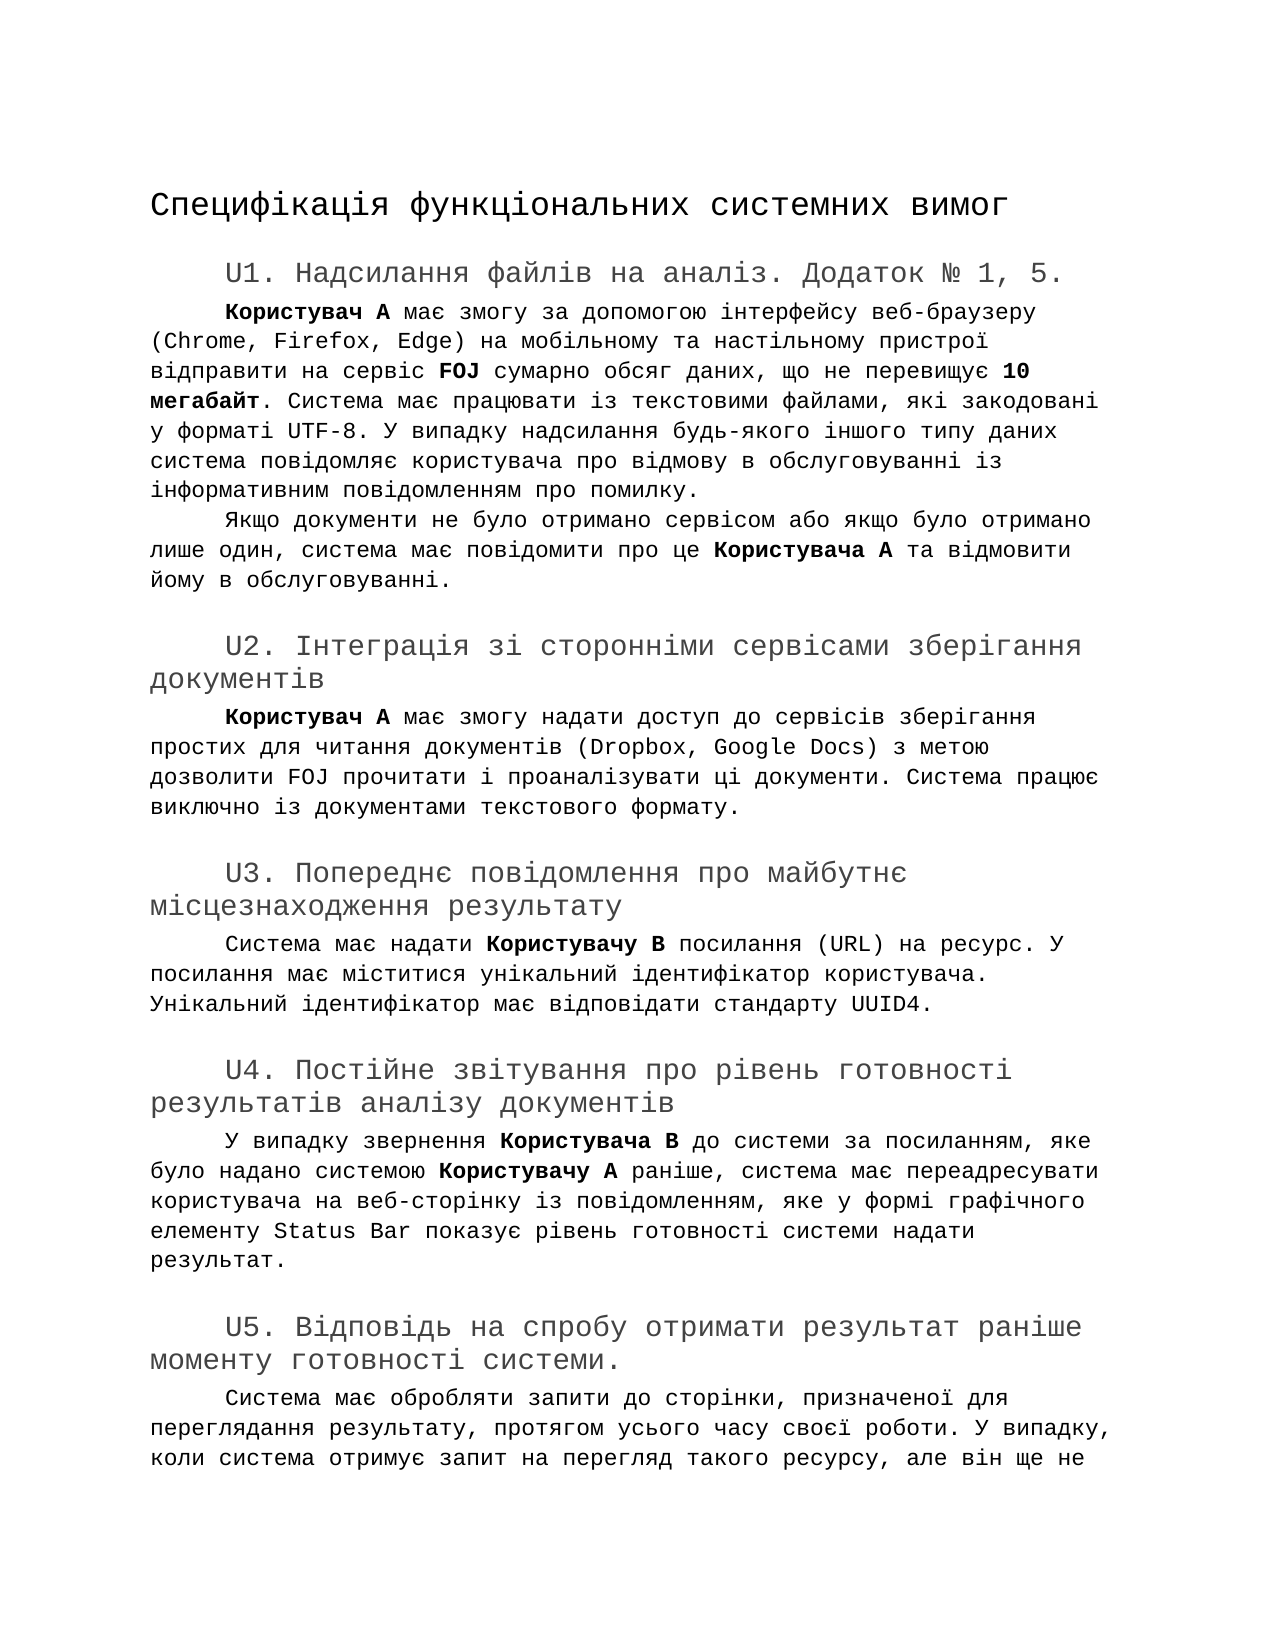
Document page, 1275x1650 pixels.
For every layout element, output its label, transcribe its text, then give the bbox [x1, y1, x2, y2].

text Користувач А має змогу за допомогою інтерфейсу веб-браузеру (Chrome, Firefox, Edge) на мобільному та настільному пристрої відправити на сервіс FOJ сумарно обсяг даних, що не перевищує 10 мегабайт. Система має працювати із текстовими файлами, які закодовані у форматі UTF-8. У випадку надсилання будь-якого іншого типу даних система повідомляє користувача про відмову в обслуговуванні із інформативним повідомленням про помилку. [150, 300, 1125, 505]
subtitle Специфікація функціональних системних вимог [150, 187, 1125, 225]
subtitle U3. Попереднє повідомлення про майбутнє місцезнаходження результату [150, 858, 1125, 924]
text У випадку звернення Користувача B до системи за посиланням, яке було надано системою Користувачу A раніше, система має переадресувати користувача на веб-сторінку із повідомленням, яке у формі графічного елементу Status Bar показує рівень готовності системи надати результат. [150, 1129, 1125, 1275]
subtitle U1. Надсилання файлів на аналіз. Додаток № 1, 5. [150, 259, 1125, 292]
subtitle U5. Відповідь на спробу отримати результат раніше моменту готовності системи. [150, 1312, 1125, 1378]
subtitle U2. Інтеграція зі сторонніми сервісами зберігання документів [150, 631, 1125, 697]
subtitle U4. Постійне звітування про рівень готовності результатів аналізу документів [150, 1055, 1125, 1121]
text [150, 1386, 1125, 1472]
text Якщо документи не було отримано сервісом або якщо було отримано лише один, система має повідомити про це Користувача А та відмовити йому в обслуговуванні. [150, 508, 1125, 594]
text Користувач А має змогу надати доступ до сервісів зберігання простих для читання документів (Dropbox, Google Docs) з метою дозволити FOJ прочитати і проаналізувати ці документи. Система працює виключно із документами текстового формату. [150, 706, 1125, 821]
text Система має надати Користувачу B посилання (URL) на ресурс. У посилання має міститися унікальний ідентифікатор користувача. Унікальний ідентифікатор має відповідати стандарту UUID4. [150, 932, 1125, 1018]
